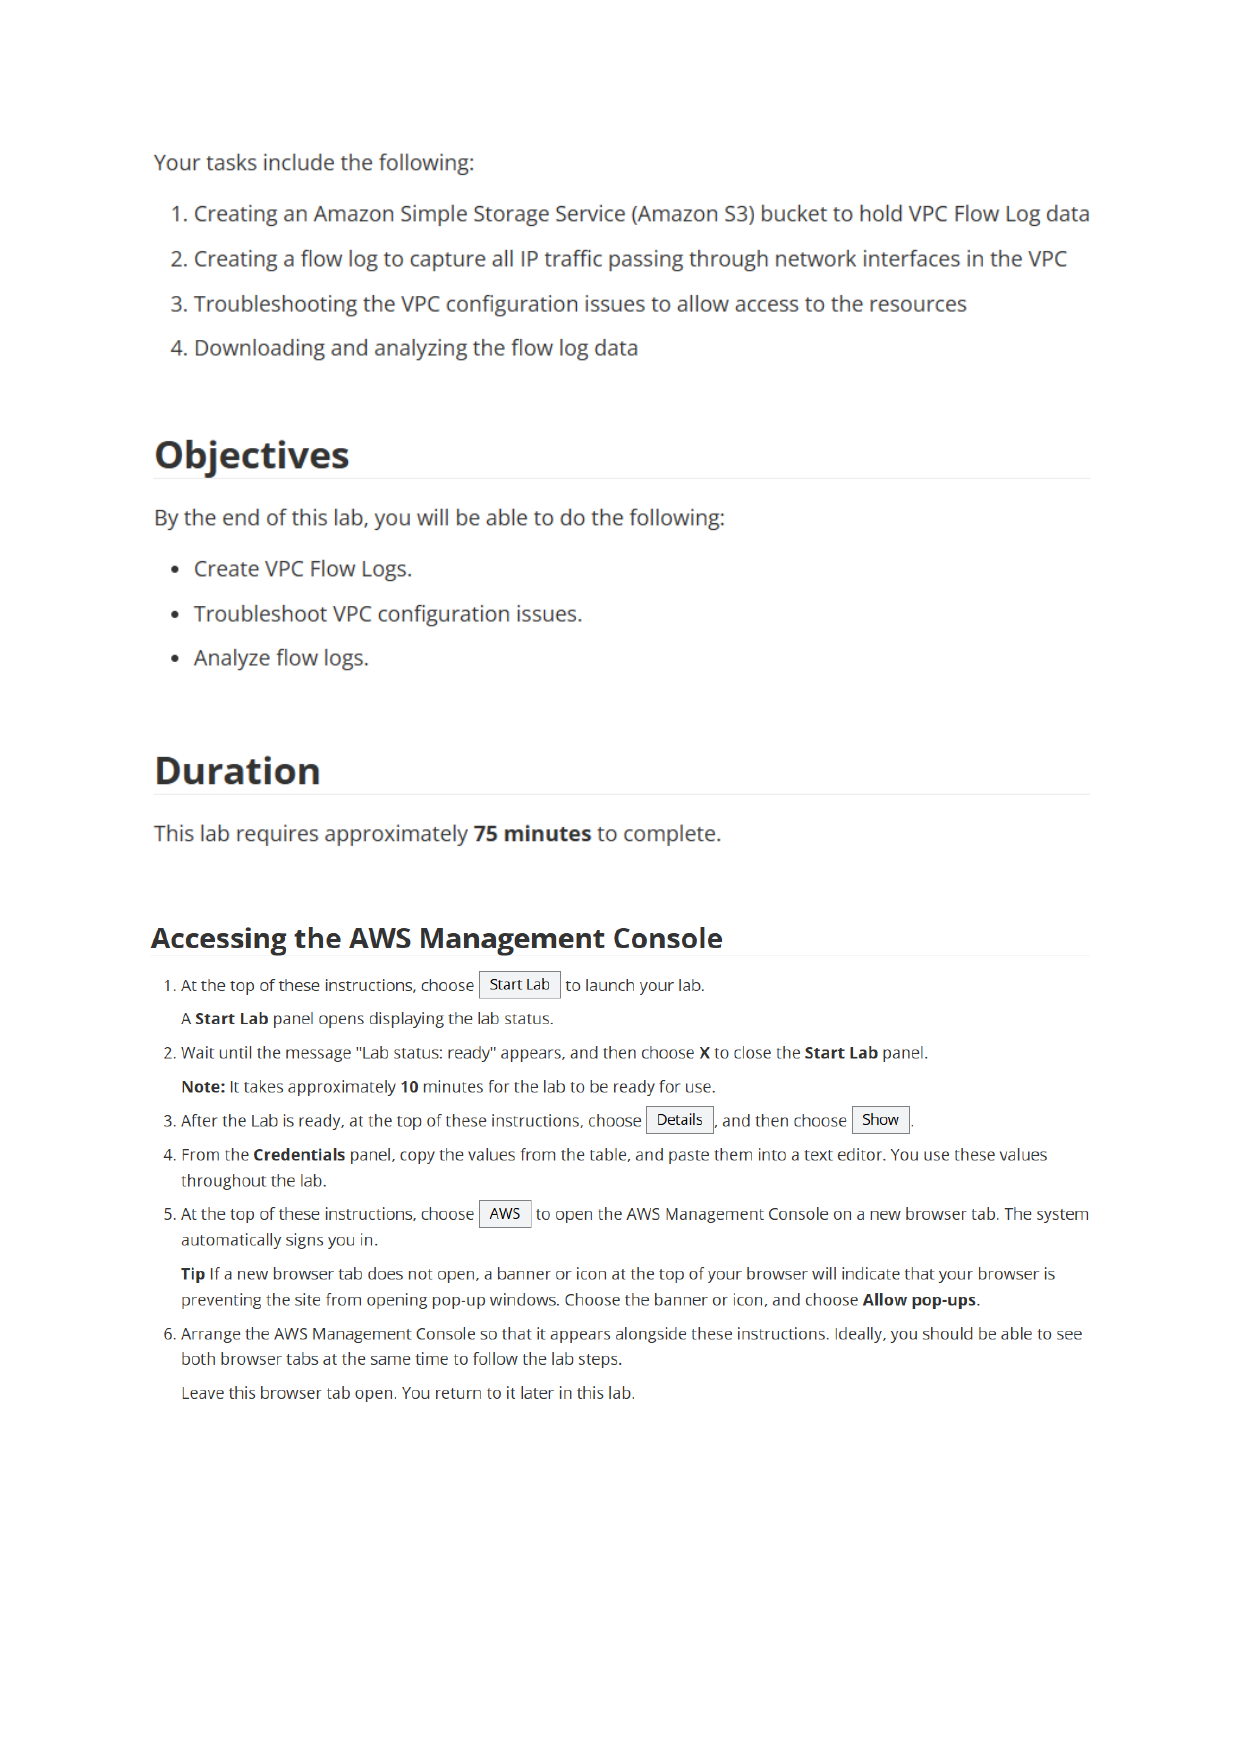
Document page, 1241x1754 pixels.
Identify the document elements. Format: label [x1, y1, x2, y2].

picture [150, 913, 1091, 1408]
picture [150, 150, 1091, 852]
